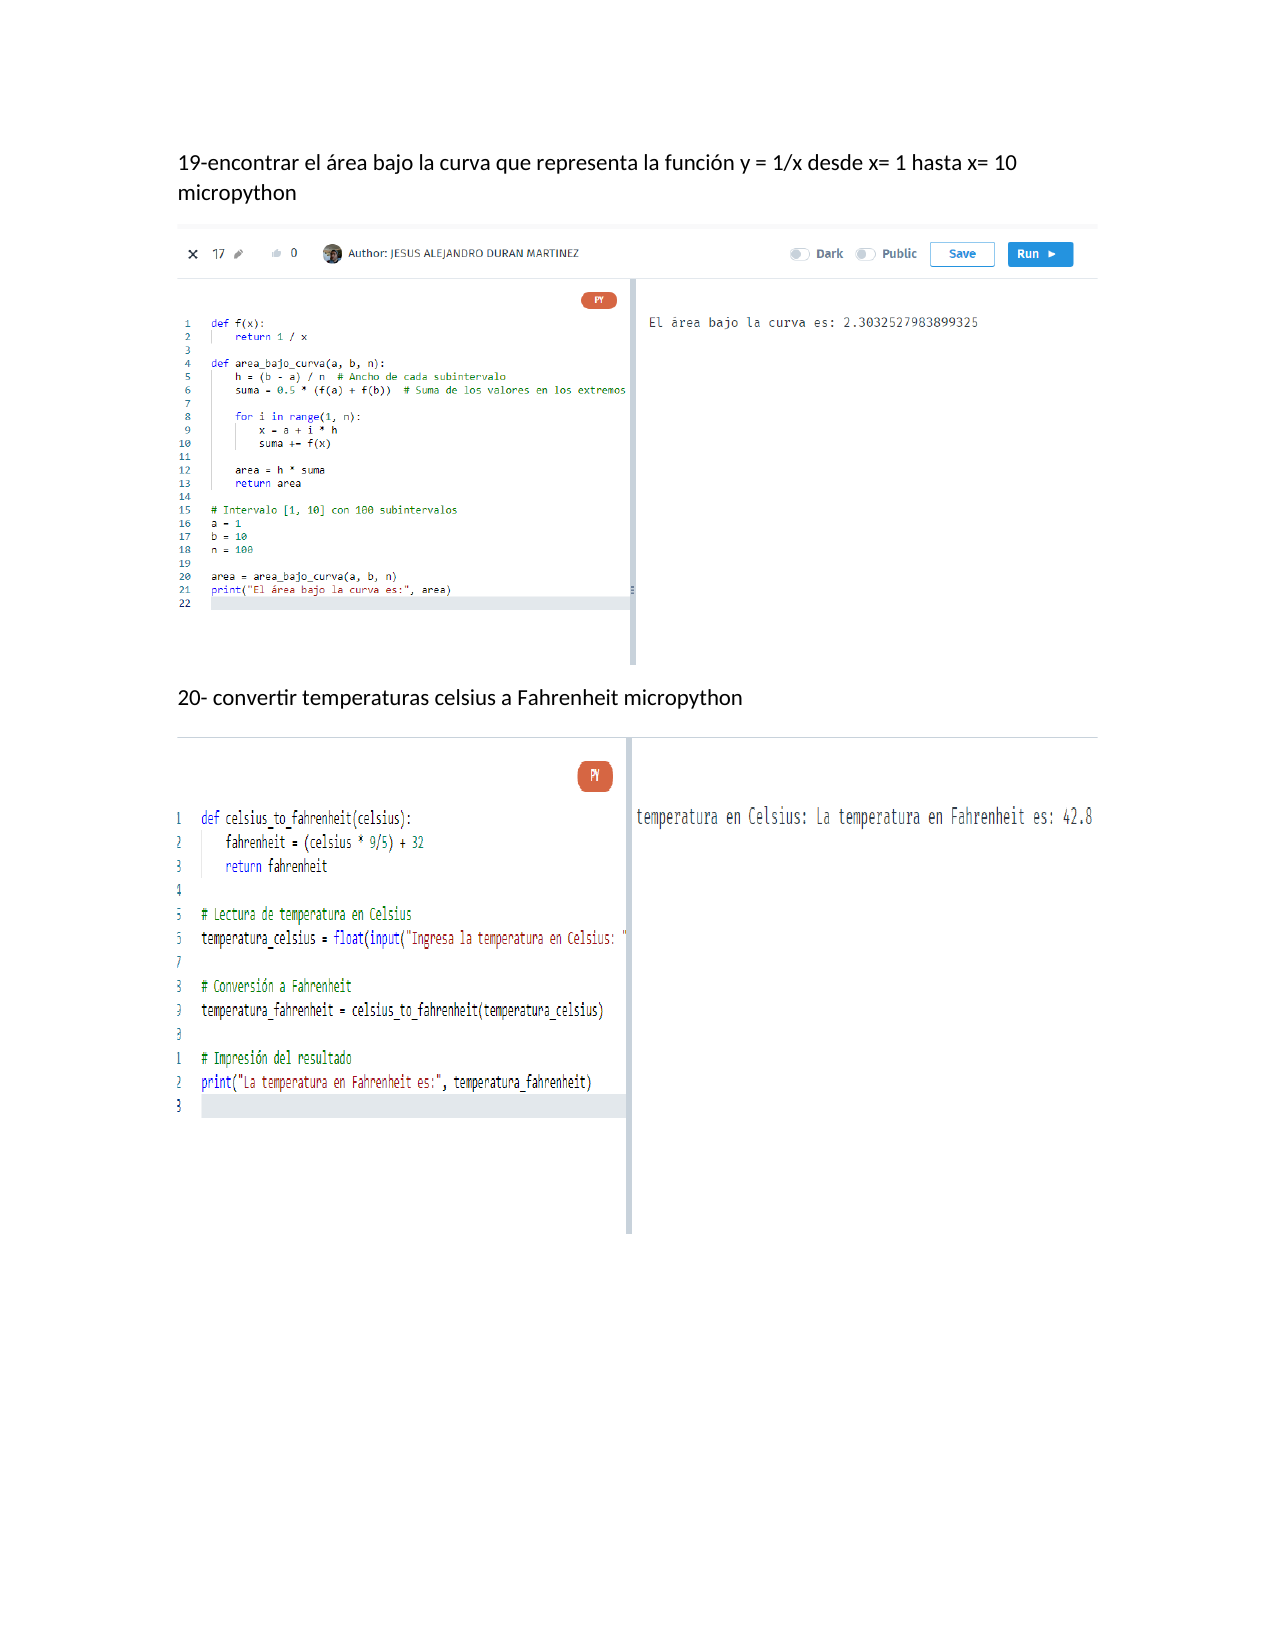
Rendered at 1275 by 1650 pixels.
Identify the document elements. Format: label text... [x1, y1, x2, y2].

picture [177, 224, 1098, 665]
text 20- convertir temperaturas celsius a Fahrenheit micropython [177, 683, 1098, 711]
text 19-encontrar el área bajo la curva que representa la función y = 1/x desde x= 1 hasta x= 10 micropython [177, 148, 1098, 206]
picture [177, 730, 1098, 1234]
